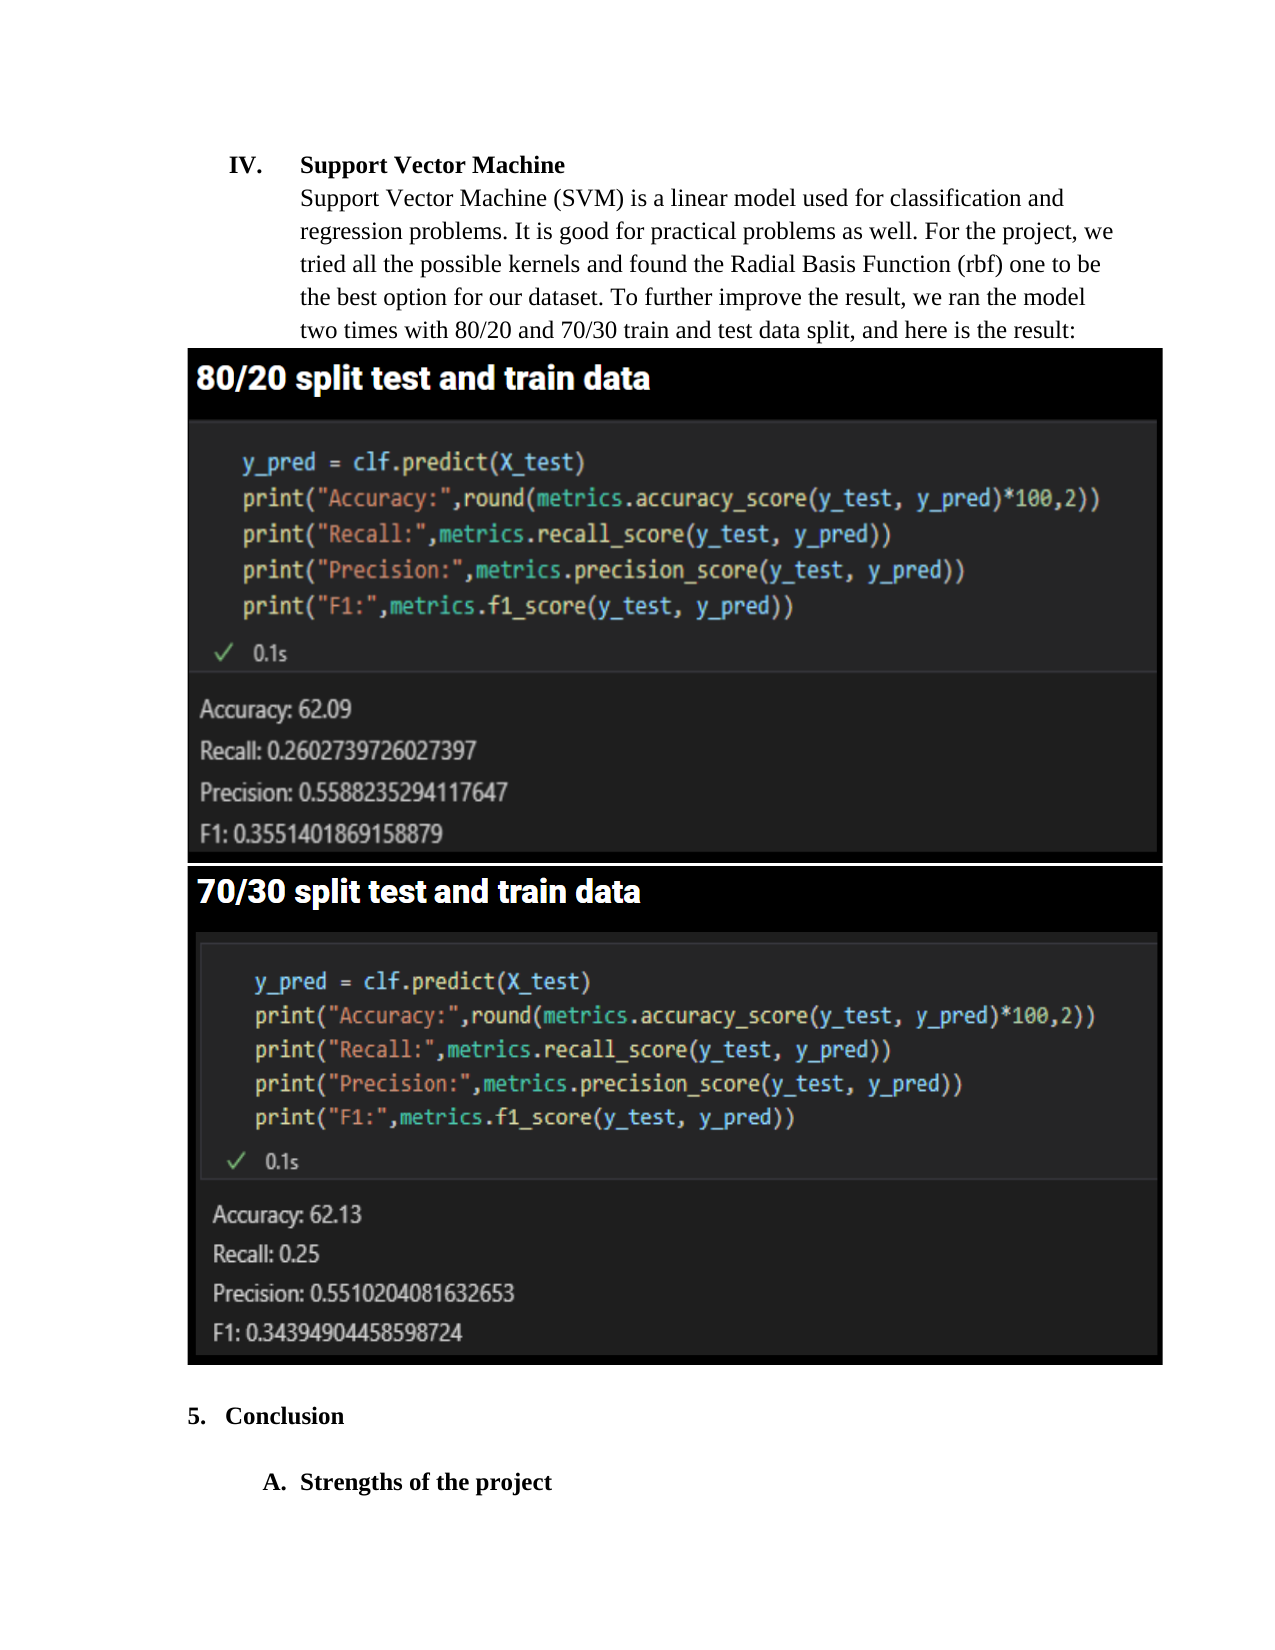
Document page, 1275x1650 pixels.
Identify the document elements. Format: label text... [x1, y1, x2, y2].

list Strengths of the project [262, 1467, 1125, 1496]
picture [187, 866, 1163, 1365]
list Conclusion [187, 1401, 1125, 1430]
picture [187, 348, 1163, 863]
list Support Vector Machine [262, 150, 1125, 179]
text Support Vector Machine (SVM) is a linear model used for classification and regression problems. It is good for practical problems as well. For the project, we tried all the possible kernels and found the Radial Basis Function (rbf) one to be the best option for our dataset. To further improve the result, we ran the model two times with 80/20 and 70/30 train and test data split, and here is the result: [300, 183, 1125, 344]
